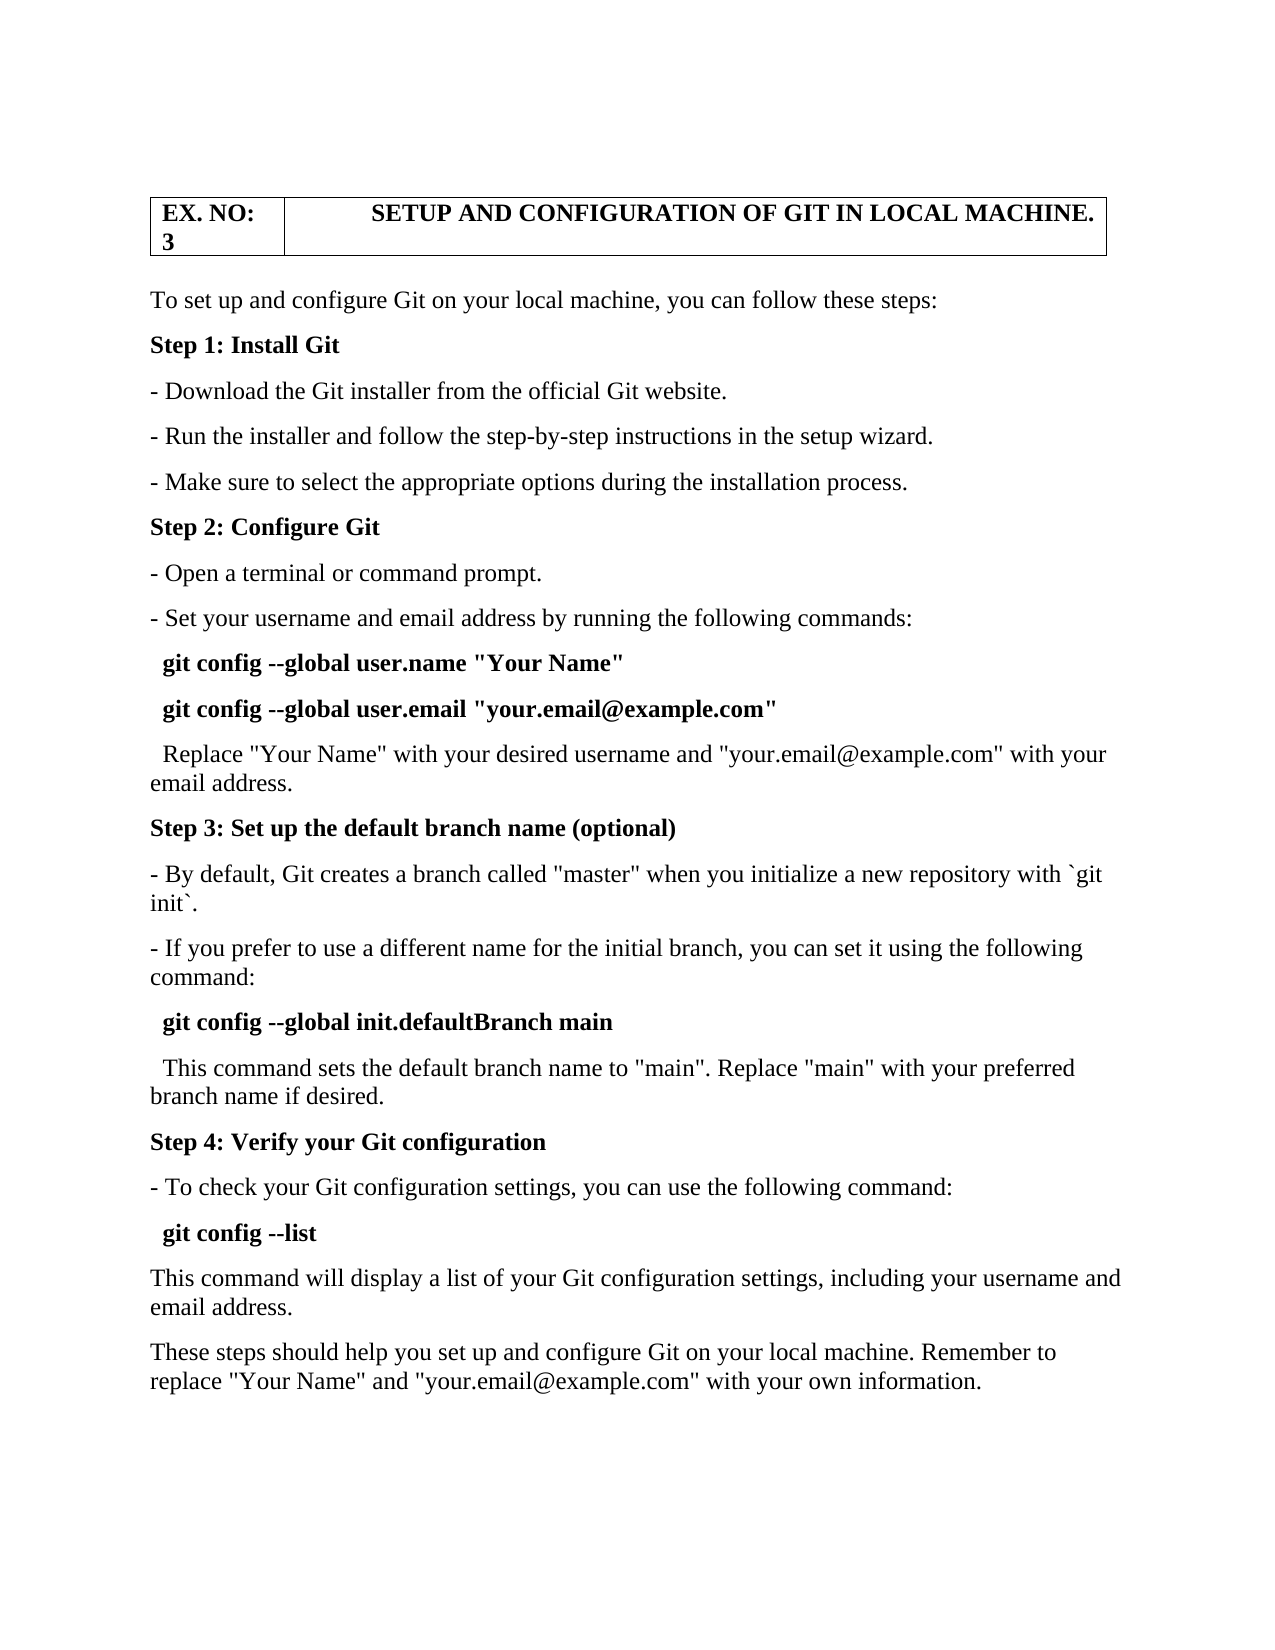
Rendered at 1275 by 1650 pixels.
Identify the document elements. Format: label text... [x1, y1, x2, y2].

text These steps should help you set up and configure Git on your local machine. Remember to replace "Your Name" and "your.email@example.com" with your own information. [150, 1337, 1125, 1395]
table_header SETUP AND CONFIGURATION OF GIT IN LOCAL MACHINE. [285, 198, 1106, 255]
text This command sets the default branch name to "main". Replace "main" with your preferred branch name if desired. [150, 1053, 1125, 1110]
text - If you prefer to use a different name for the initial branch, you can set it using the following command: [150, 933, 1125, 991]
text Step 2: Configure Git [150, 512, 1125, 541]
text Step 4: Verify your Git configuration [150, 1127, 1125, 1156]
text git config --global user.email "your.email@example.com" [150, 694, 1125, 723]
text git config --global init.defaultBranch main [150, 1007, 1125, 1036]
text git config --global user.name "Your Name" [150, 648, 1125, 677]
text This command will display a list of your Git configuration settings, including your username and email address. [150, 1263, 1125, 1321]
text - Run the installer and follow the step-by-step instructions in the setup wizard. [150, 421, 1125, 450]
text - Set your username and email address by running the following commands: [150, 603, 1125, 632]
text - Open a terminal or command prompt. [150, 558, 1125, 586]
text - Download the Git installer from the official Git website. [150, 376, 1125, 405]
text - To check your Git configuration settings, you can use the following command: [150, 1172, 1125, 1201]
text To set up and configure Git on your local machine, you can follow these steps: [150, 285, 1125, 314]
text git config --list [150, 1218, 1125, 1246]
text Replace "Your Name" with your desired username and "your.email@example.com" with your email address. [150, 739, 1125, 797]
table_header EX. NO: 3 [151, 198, 284, 255]
text Step 1: Install Git [150, 331, 1125, 359]
text Step 3: Set up the default branch name (optional) [150, 813, 1125, 842]
text - Make sure to select the appropriate options during the installation process. [150, 467, 1125, 496]
text - By default, Git creates a branch called "master" when you initialize a new repository with `git init`. [150, 859, 1125, 916]
